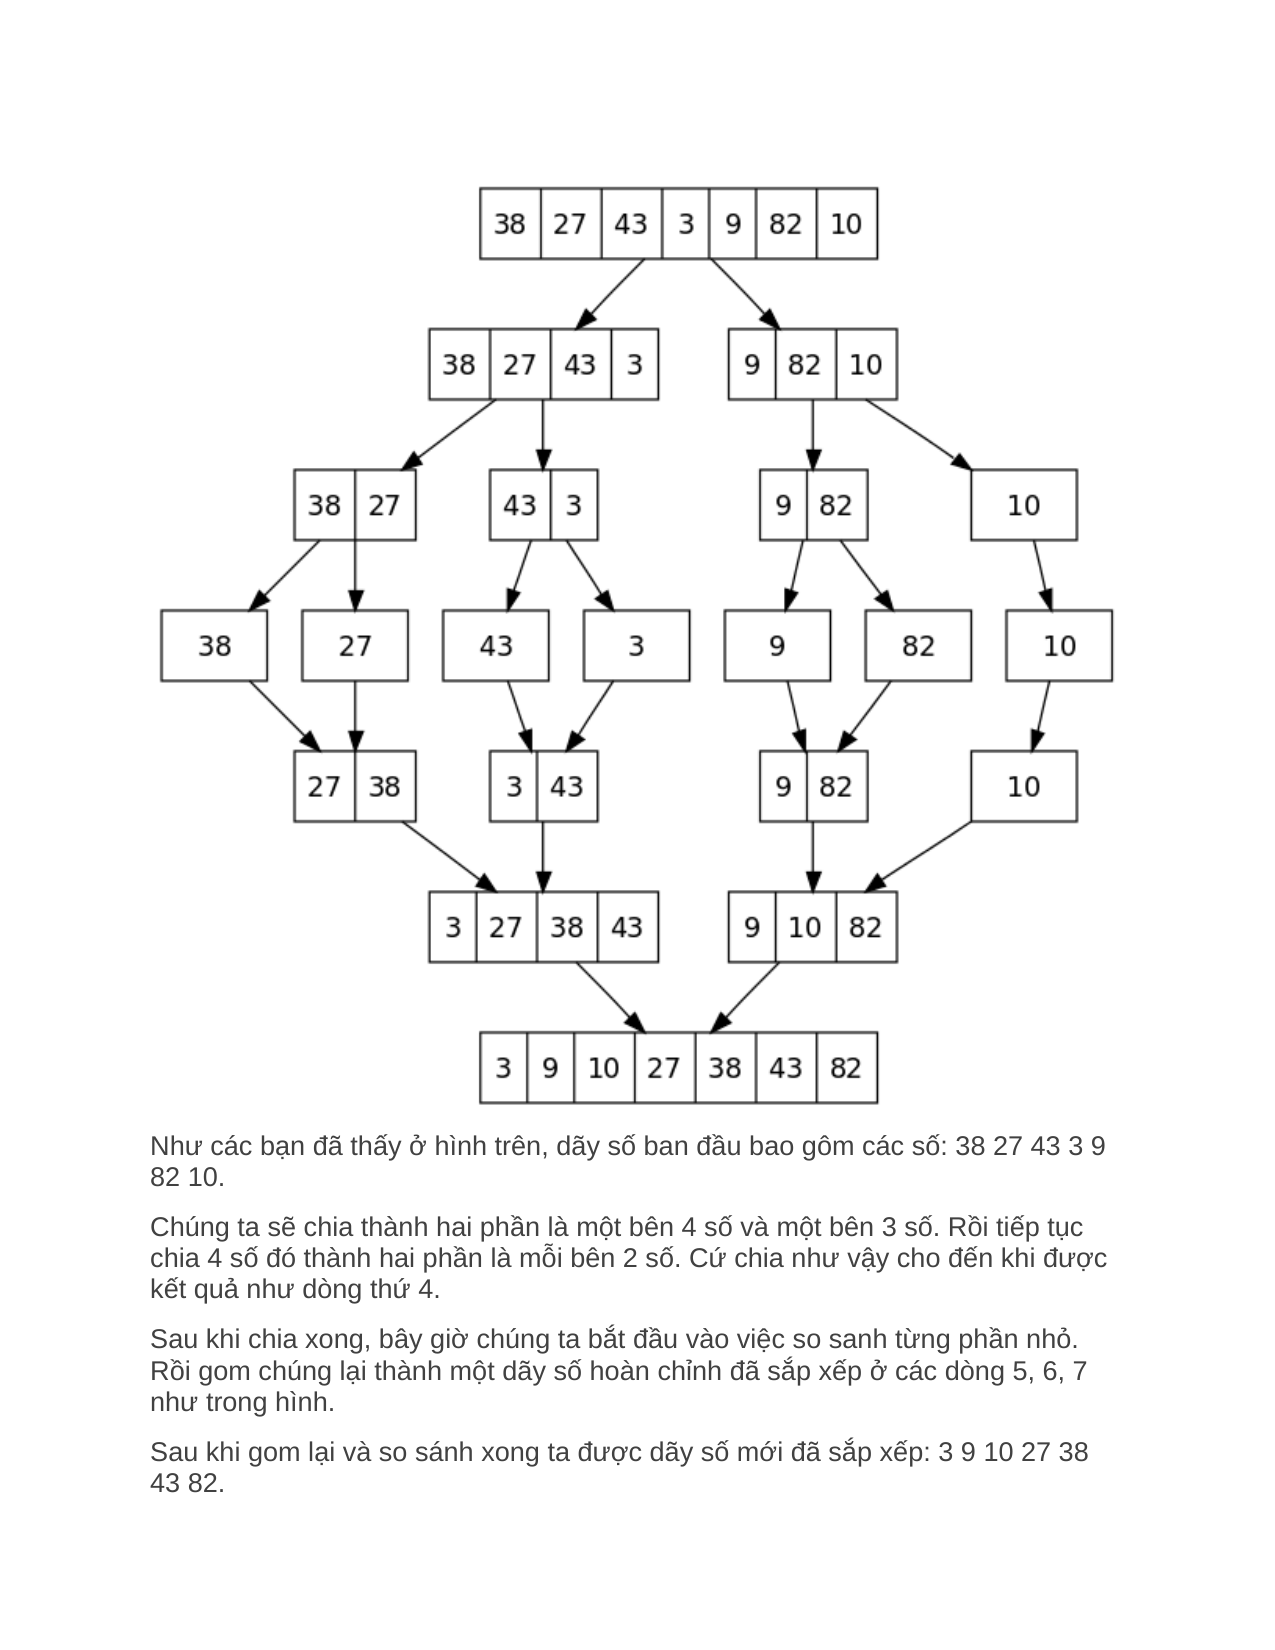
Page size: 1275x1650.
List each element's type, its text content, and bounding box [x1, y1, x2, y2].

text Sau khi chia xong, bây giờ chúng ta bắt đầu vào việc so sanh từng phần nhỏ. Rồi gom chúng lại thành một dãy số hoàn chỉnh đã sắp xếp ở các dòng 5, 6, 7 như trong hình. [150, 1323, 1125, 1417]
picture [154, 181, 1121, 1111]
text Như các bạn đã thấy ở hình trên, dãy số ban đầu bao gôm các số: 38 27 43 3 9 82 10. [150, 1130, 1125, 1192]
text Sau khi gom lại và so sánh xong ta được dãy số mới đã sắp xếp: 3 9 10 27 38 43 82. [150, 1436, 1125, 1498]
text Chúng ta sẽ chia thành hai phần là một bên 4 số và một bên 3 số. Rồi tiếp tục chia 4 số đó thành hai phần là mỗi bên 2 số. Cứ chia như vậy cho đến khi được kết quả như dòng thứ 4. [150, 1211, 1125, 1305]
